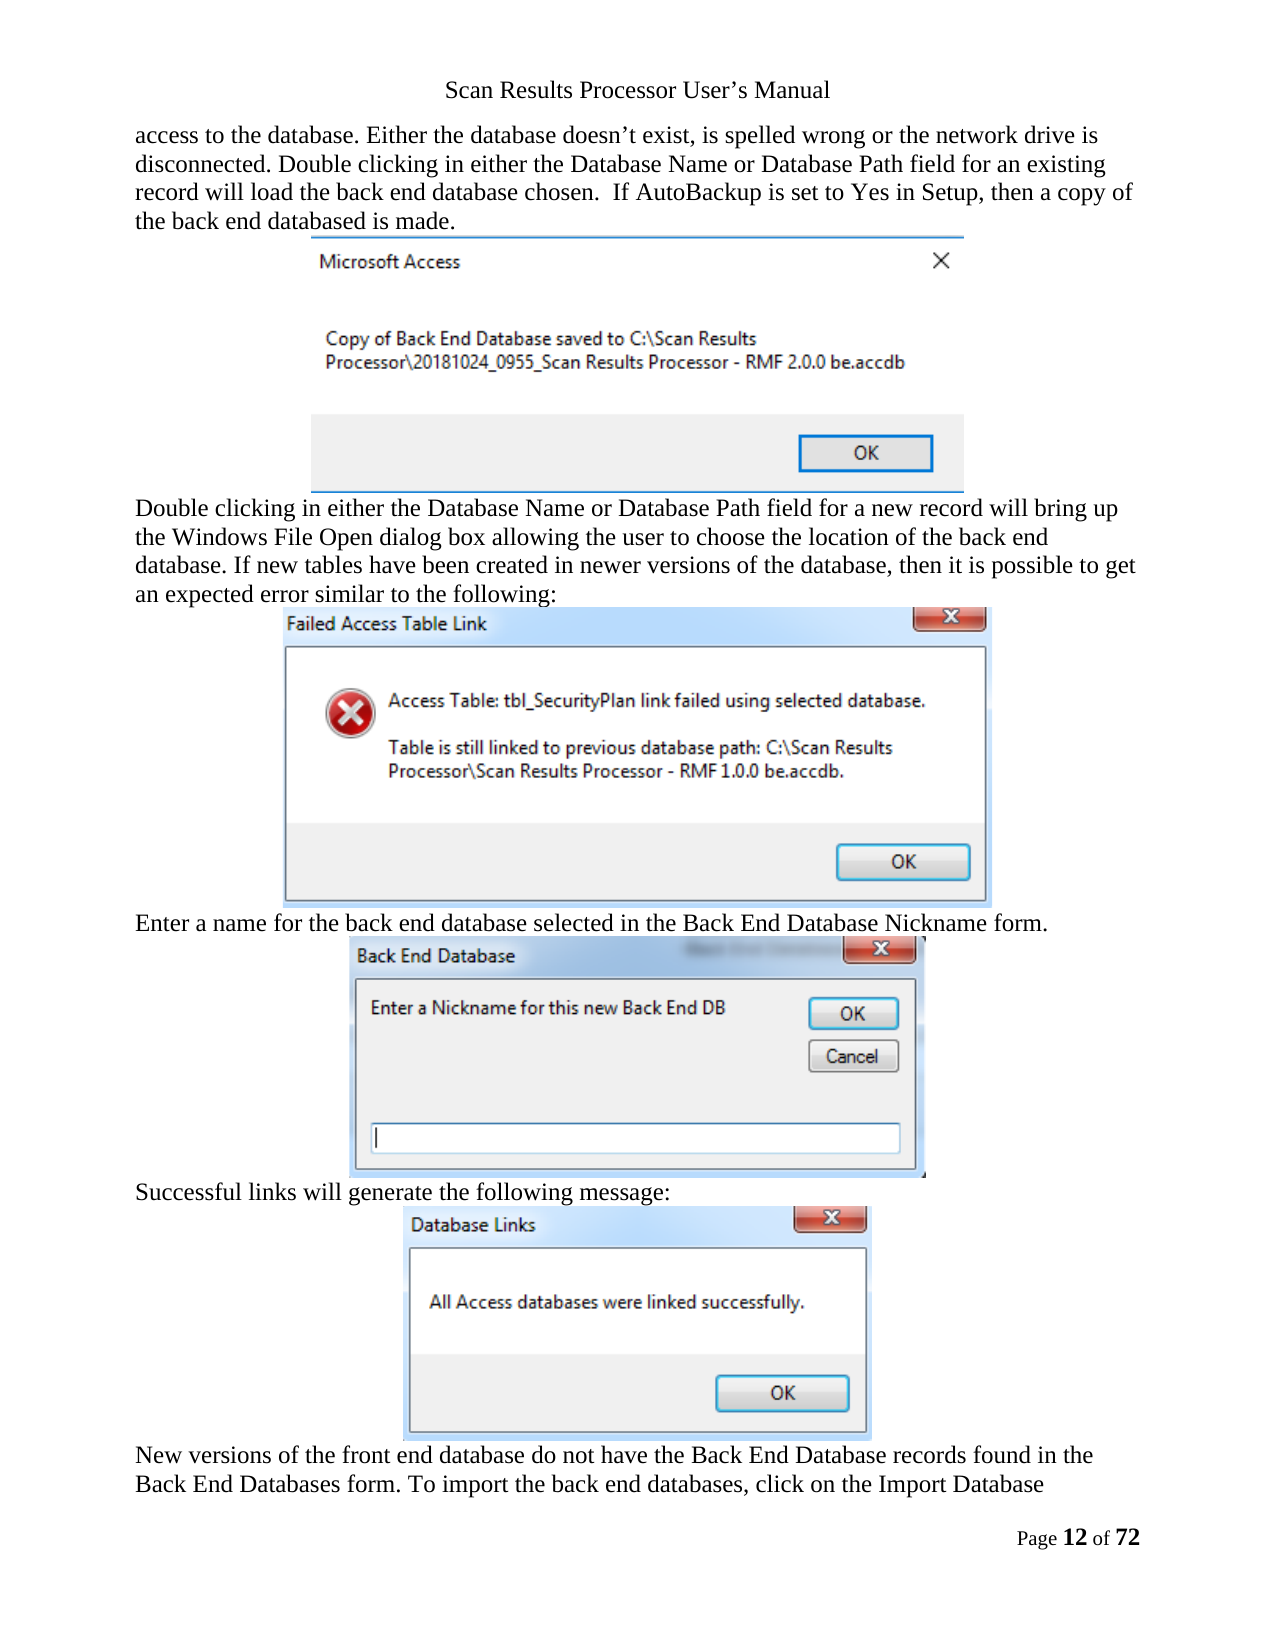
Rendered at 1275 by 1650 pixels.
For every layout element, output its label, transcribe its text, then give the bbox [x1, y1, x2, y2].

text Enter a name for the back end database selected in the Back End Database Nickname form. [135, 908, 1140, 937]
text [135, 1440, 1140, 1498]
picture [282, 607, 993, 908]
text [135, 120, 1140, 235]
picture [311, 235, 964, 493]
text Successful links will generate the following message: [135, 1177, 1140, 1206]
text Double clicking in either the Database Name or Database Path field for a new record will bring up the Windows File Open dialog box allowing the user to choose the location of the back end database. If new tables have been created in newer versions of the database, then it is possible to get an expected error similar to the following: [135, 493, 1140, 608]
picture [349, 936, 926, 1178]
picture [403, 1206, 872, 1441]
